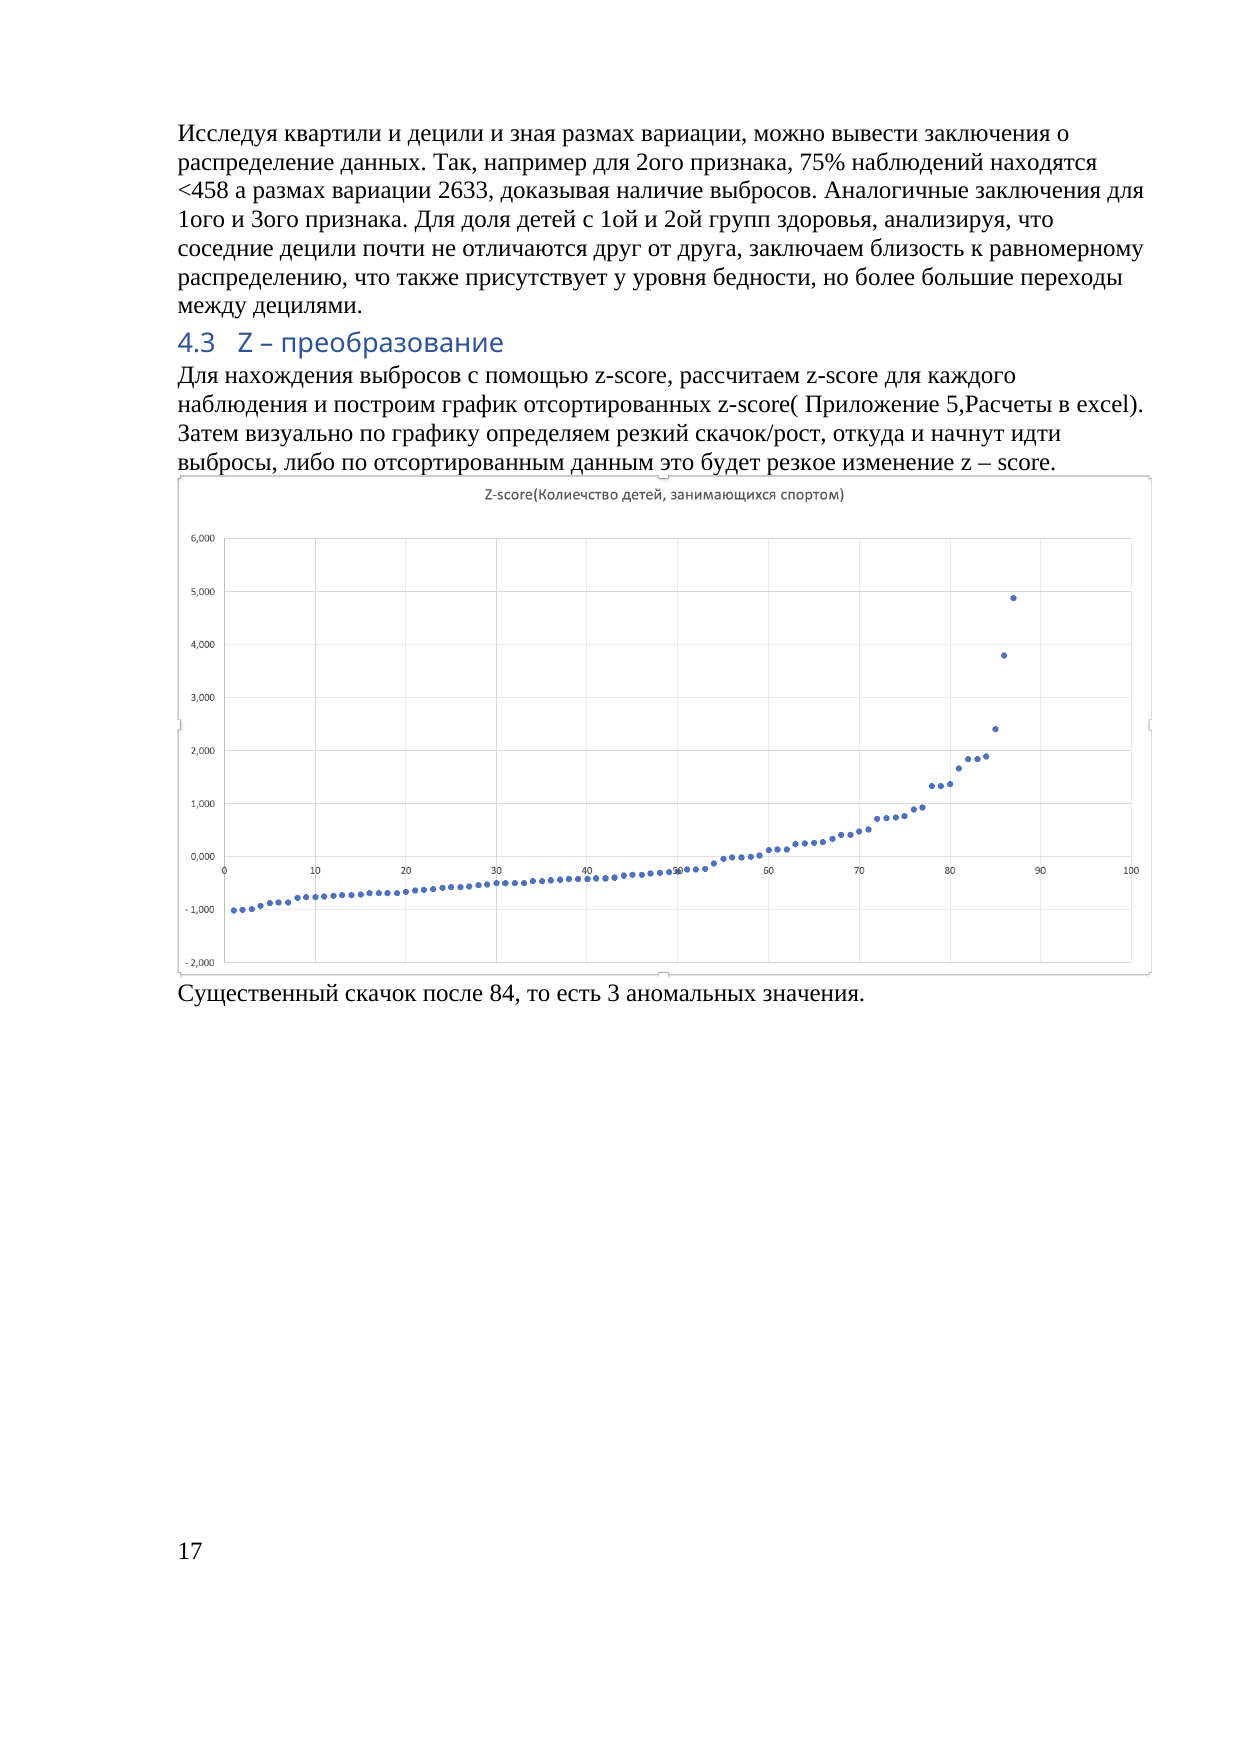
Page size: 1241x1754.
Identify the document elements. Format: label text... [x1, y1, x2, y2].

picture [177, 475, 1152, 978]
text Существенный скачок после 84, то есть 3 аномальных значения. [177, 978, 1152, 1007]
subtitle Z – преобразование [177, 323, 1152, 360]
text Исследуя квартили и децили и зная размах вариации, можно вывести заключения о распределение данных. Так, например для 2ого признака, 75% наблюдений находятся <458 а размах вариации 2633, доказывая наличие выбросов. Аналогичные заключения для 1ого и 3ого признака. Для доля детей с 1ой и 2ой групп здоровья, анализируя, что соседние децили почти не отличаются друг от друга, заключаем близость к равномерному распределению, что также присутствует у уровня бедности, но более большие переходы между децилями. [177, 118, 1152, 319]
text Для нахождения выбросов с помощью z-score, рассчитаем z-score для каждого наблюдения и построим график отсортированных z-score( Приложение 5,Расчеты в excel). Затем визуально по графику определяем резкий скачок/рост, откуда и начнут идти выбросы, либо по отсортированным данным это будет резкое изменение z – score. [177, 360, 1152, 475]
